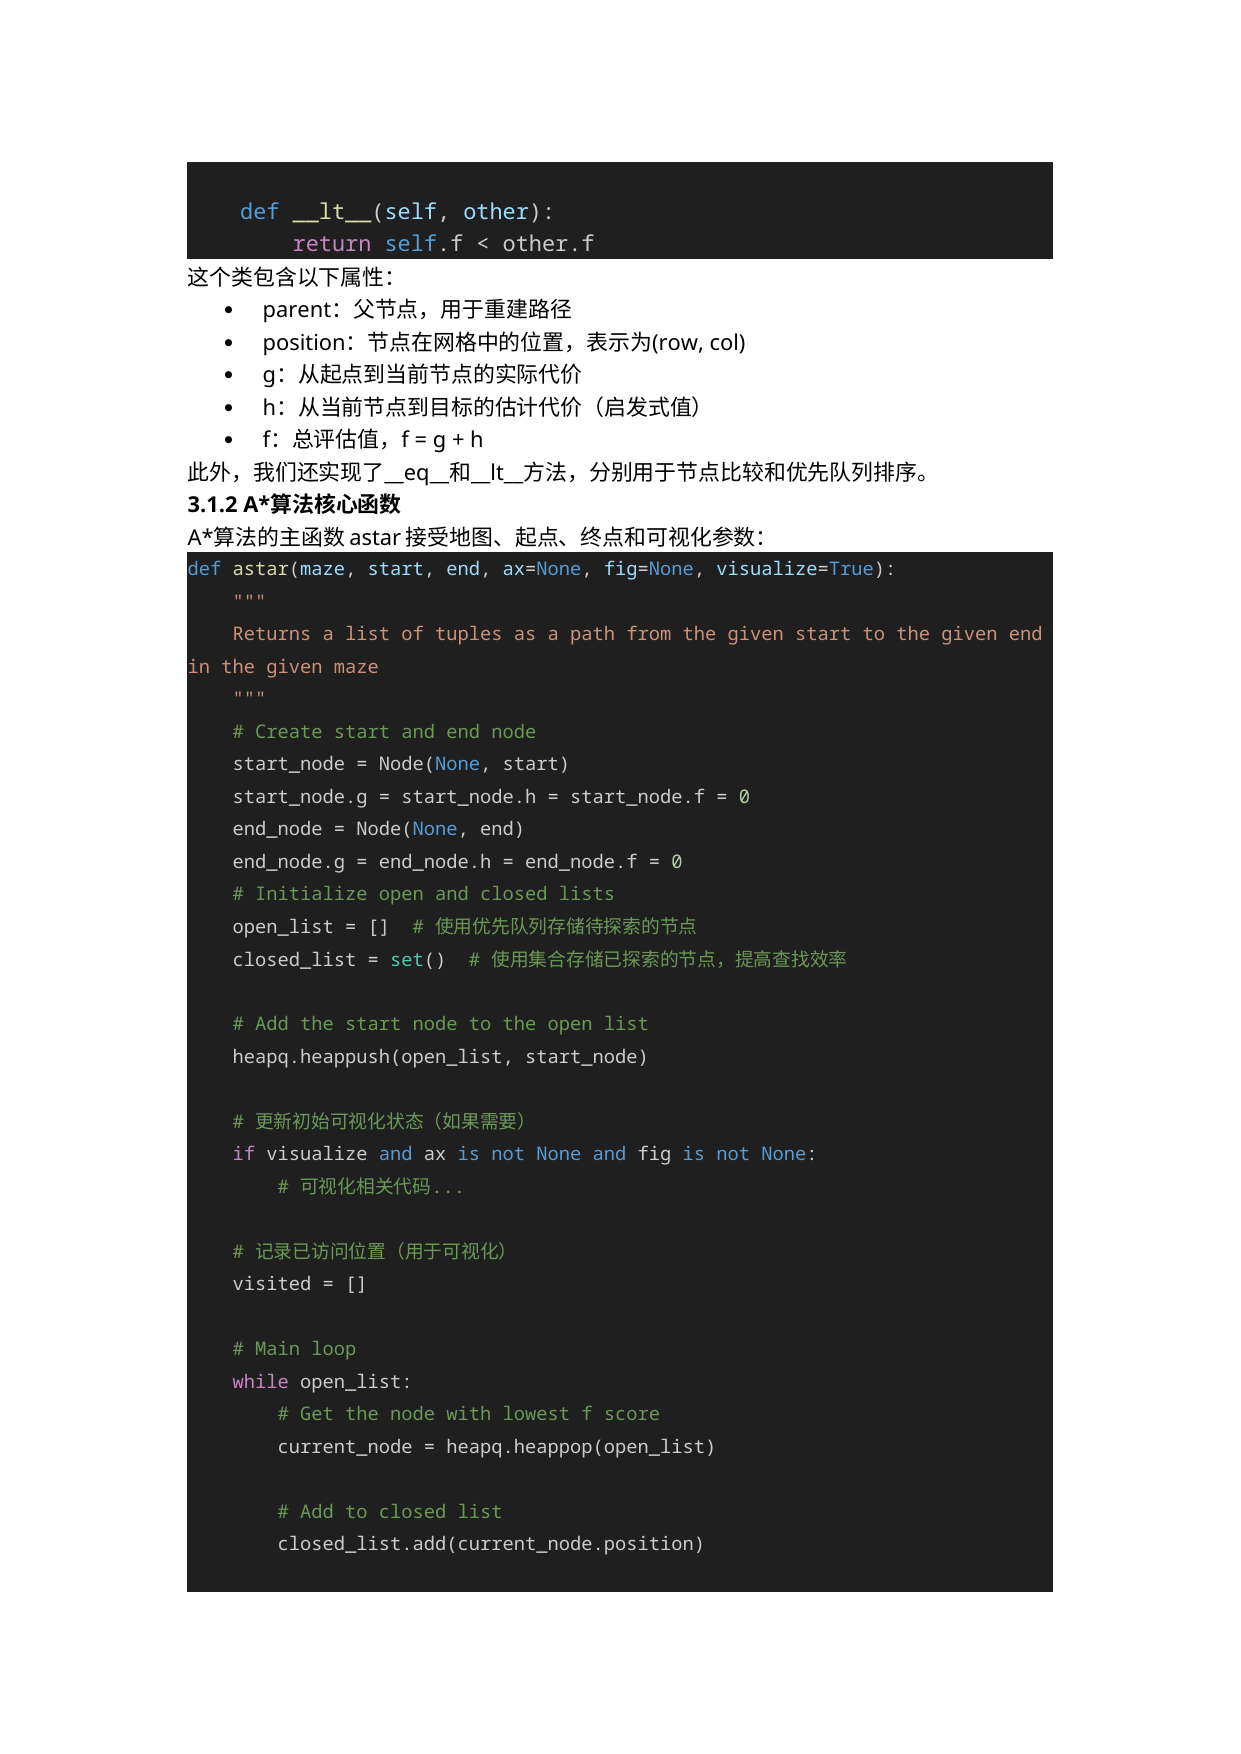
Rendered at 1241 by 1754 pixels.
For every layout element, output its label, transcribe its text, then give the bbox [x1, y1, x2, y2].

text # Main loop [187, 1332, 1053, 1364]
text """ [187, 584, 1053, 617]
text closed_list = set() # 使用集合存储已探索的节点，提高查找效率 [187, 942, 1053, 974]
text visited = [] [187, 1267, 1053, 1299]
text Returns a list of tuples as a path from the given start to the given end in the given maze [187, 617, 1053, 682]
text # Initialize open and closed lists [187, 877, 1053, 909]
text heapq.heappush(open_list, start_node) [187, 1039, 1053, 1072]
text 此外，我们还实现了__eq__和__lt__方法，分别用于节点比较和优先队列排序。 [187, 454, 1053, 487]
list g：从起点到当前节点的实际代价 [225, 357, 1053, 389]
text start_node.g = start_node.h = start_node.f = 0 [187, 779, 1053, 812]
text # 更新初始可视化状态（如果需要） [187, 1104, 1053, 1137]
text A*算法的主函数astar接受地图、起点、终点和可视化参数： [187, 519, 1053, 552]
list position：节点在网格中的位置，表示为(row, col) [225, 324, 1053, 357]
text # 记录已访问位置（用于可视化） [187, 1234, 1053, 1267]
text def __lt__(self, other): [187, 194, 1053, 227]
text 这个类包含以下属性： [187, 259, 1053, 292]
text current_node = heapq.heappop(open_list) [187, 1429, 1053, 1462]
text def astar(maze, start, end, ax=None, fig=None, visualize=True): [187, 552, 1053, 584]
text return self.f < other.f [187, 227, 1053, 259]
text """ [187, 682, 1053, 714]
text # Add to closed list [187, 1494, 1053, 1527]
list h：从当前节点到目标的估计代价（启发式值） [225, 389, 1053, 422]
list f：总评估值，f = g + h [225, 422, 1053, 454]
list parent：父节点，用于重建路径 [225, 292, 1053, 324]
text 3.1.2 A*算法核心函数 [187, 487, 1053, 519]
text end_node.g = end_node.h = end_node.f = 0 [187, 844, 1053, 877]
text # 可视化相关代码... [187, 1169, 1053, 1202]
text start_node = Node(None, start) [187, 747, 1053, 779]
text # Add the start node to the open list [187, 1007, 1053, 1039]
text closed_list.add(current_node.position) [187, 1527, 1053, 1559]
text if visualize and ax is not None and fig is not None: [187, 1137, 1053, 1169]
text # Create start and end node [187, 714, 1053, 747]
text # Get the node with lowest f score [187, 1397, 1053, 1429]
text open_list = [] # 使用优先队列存储待探索的节点 [187, 909, 1053, 942]
text while open_list: [187, 1364, 1053, 1397]
text end_node = Node(None, end) [187, 812, 1053, 844]
